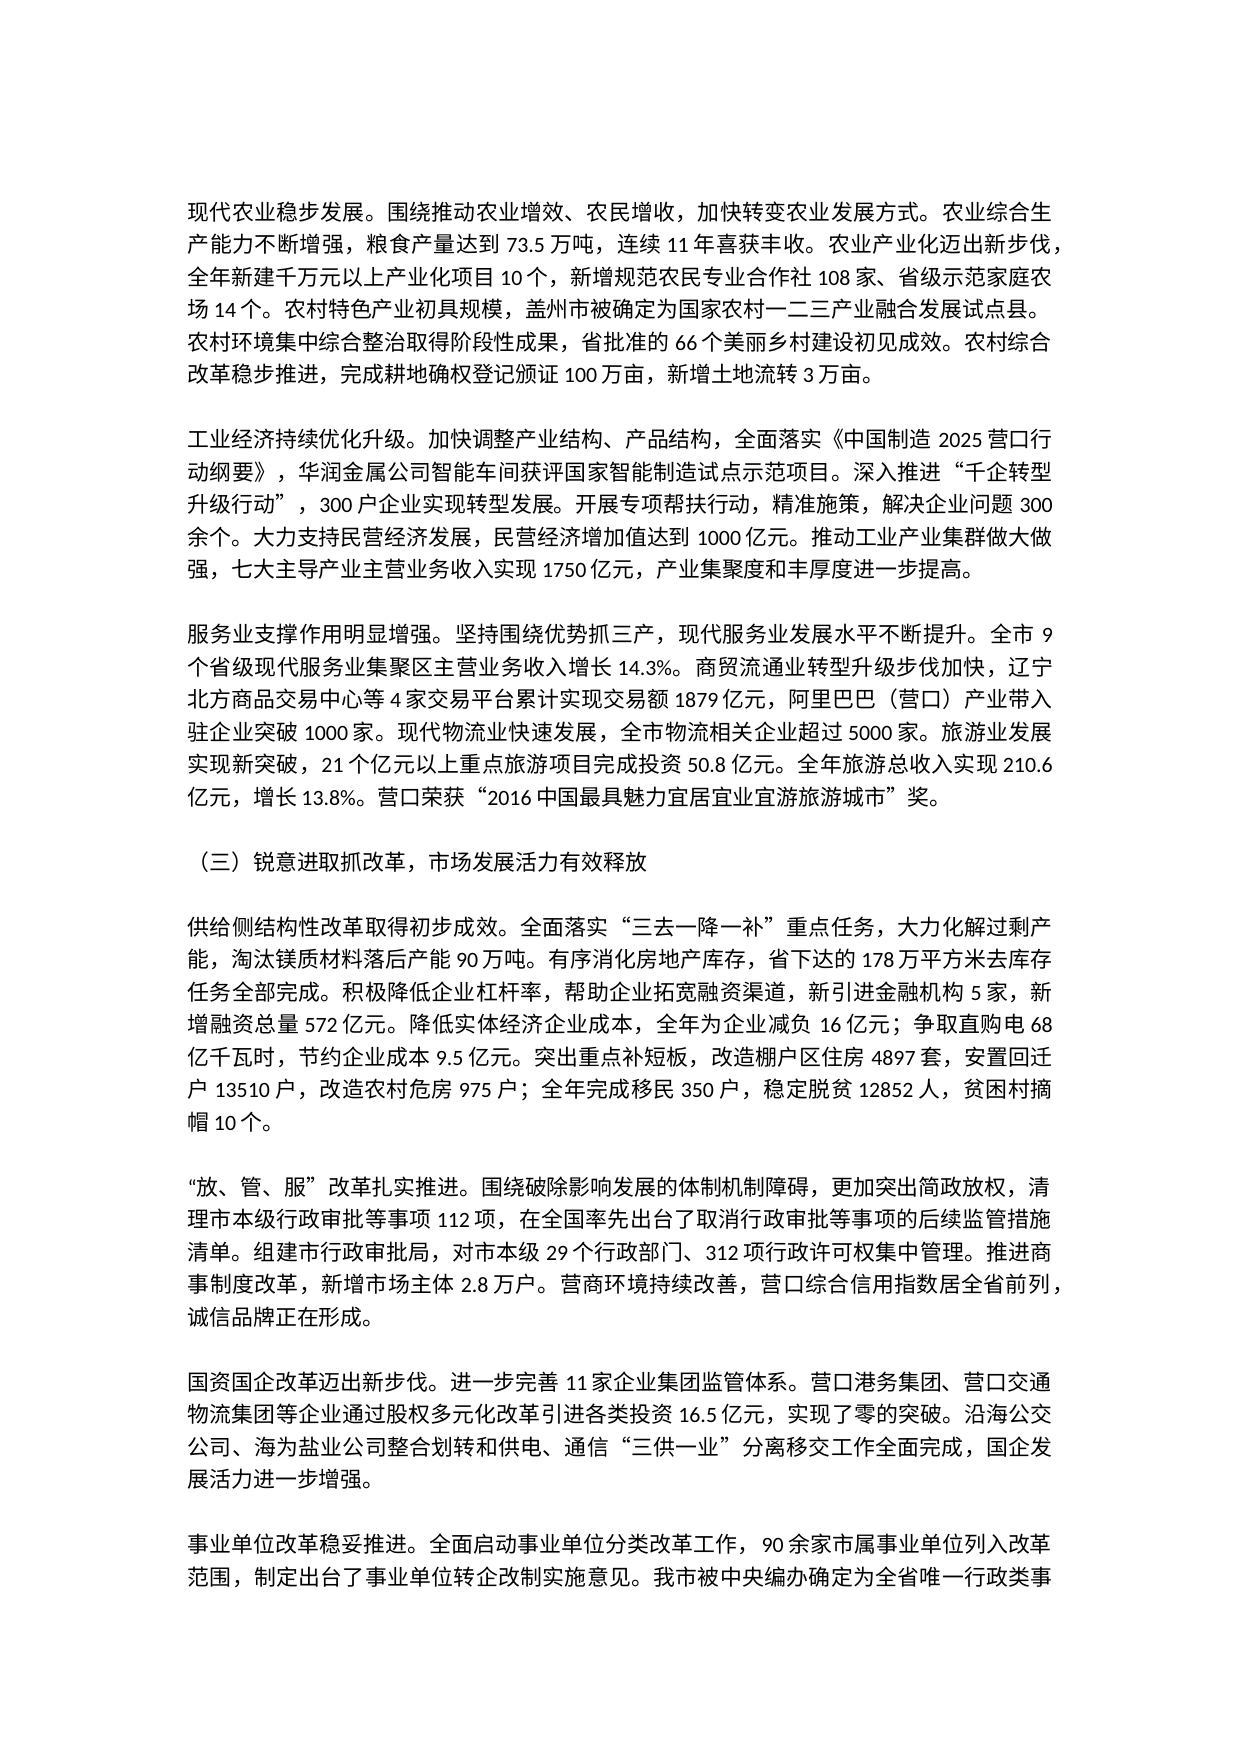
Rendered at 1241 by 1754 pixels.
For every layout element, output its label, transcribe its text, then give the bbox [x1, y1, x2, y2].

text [187, 1527, 1053, 1592]
text 现代农业稳步发展。围绕推动农业增效、农民增收，加快转变农业发展方式。农业综合生产能力不断增强，粮食产量达到73.5万吨，连续11年喜获丰收。农业产业化迈出新步伐，全年新建千万元以上产业化项目10个，新增规范农民专业合作社108家、省级示范家庭农场14个。农村特色产业初具规模，盖州市被确定为国家农村一二三产业融合发展试点县。农村环境集中综合整治取得阶段性成果，省批准的66个美丽乡村建设初见成效。农村综合改革稳步推进，完成耕地确权登记颁证100万亩，新增土地流转3万亩。 [187, 194, 1053, 389]
text 国资国企改革迈出新步伐。进一步完善11家企业集团监管体系。营口港务集团、营口交通物流集团等企业通过股权多元化改革引进各类投资16.5亿元，实现了零的突破。沿海公交公司、海为盐业公司整合划转和供电、通信“三供一业”分离移交工作全面完成，国企发展活力进一步增强。 [187, 1364, 1053, 1494]
text “放、管、服”改革扎实推进。围绕破除影响发展的体制机制障碍，更加突出简政放权，清理市本级行政审批等事项112项，在全国率先出台了取消行政审批等事项的后续监管措施清单。组建市行政审批局，对市本级29个行政部门、312项行政许可权集中管理。推进商事制度改革，新增市场主体2.8万户。营商环境持续改善，营口综合信用指数居全省前列，诚信品牌正在形成。 [187, 1169, 1053, 1332]
text 供给侧结构性改革取得初步成效。全面落实“三去一降一补”重点任务，大力化解过剩产能，淘汰镁质材料落后产能90万吨。有序消化房地产库存，省下达的178万平方米去库存任务全部完成。积极降低企业杠杆率，帮助企业拓宽融资渠道，新引进金融机构5家，新增融资总量572亿元。降低实体经济企业成本，全年为企业减负16亿元；争取直购电68亿千瓦时，节约企业成本9.5亿元。突出重点补短板，改造棚户区住房4897套，安置回迁户13510户，改造农村危房975户；全年完成移民350户，稳定脱贫12852人，贫困村摘帽10个。 [187, 909, 1053, 1137]
text 工业经济持续优化升级。加快调整产业结构、产品结构，全面落实《中国制造2025营口行动纲要》，华润金属公司智能车间获评国家智能制造试点示范项目。深入推进“千企转型升级行动”，300户企业实现转型发展。开展专项帮扶行动，精准施策，解决企业问题300余个。大力支持民营经济发展，民营经济增加值达到1000亿元。推动工业产业集群做大做强，七大主导产业主营业务收入实现1750亿元，产业集聚度和丰厚度进一步提高。 [187, 422, 1053, 584]
text （三）锐意进取抓改革，市场发展活力有效释放 [187, 844, 1053, 877]
text 服务业支撑作用明显增强。坚持围绕优势抓三产，现代服务业发展水平不断提升。全市9个省级现代服务业集聚区主营业务收入增长14.3%。商贸流通业转型升级步伐加快，辽宁北方商品交易中心等4家交易平台累计实现交易额1879亿元，阿里巴巴（营口）产业带入驻企业突破1000家。现代物流业快速发展，全市物流相关企业超过5000家。旅游业发展实现新突破，21个亿元以上重点旅游项目完成投资50.8亿元。全年旅游总收入实现210.6亿元，增长13.8%。营口荣获“2016中国最具魅力宜居宜业宜游旅游城市”奖。 [187, 617, 1053, 812]
